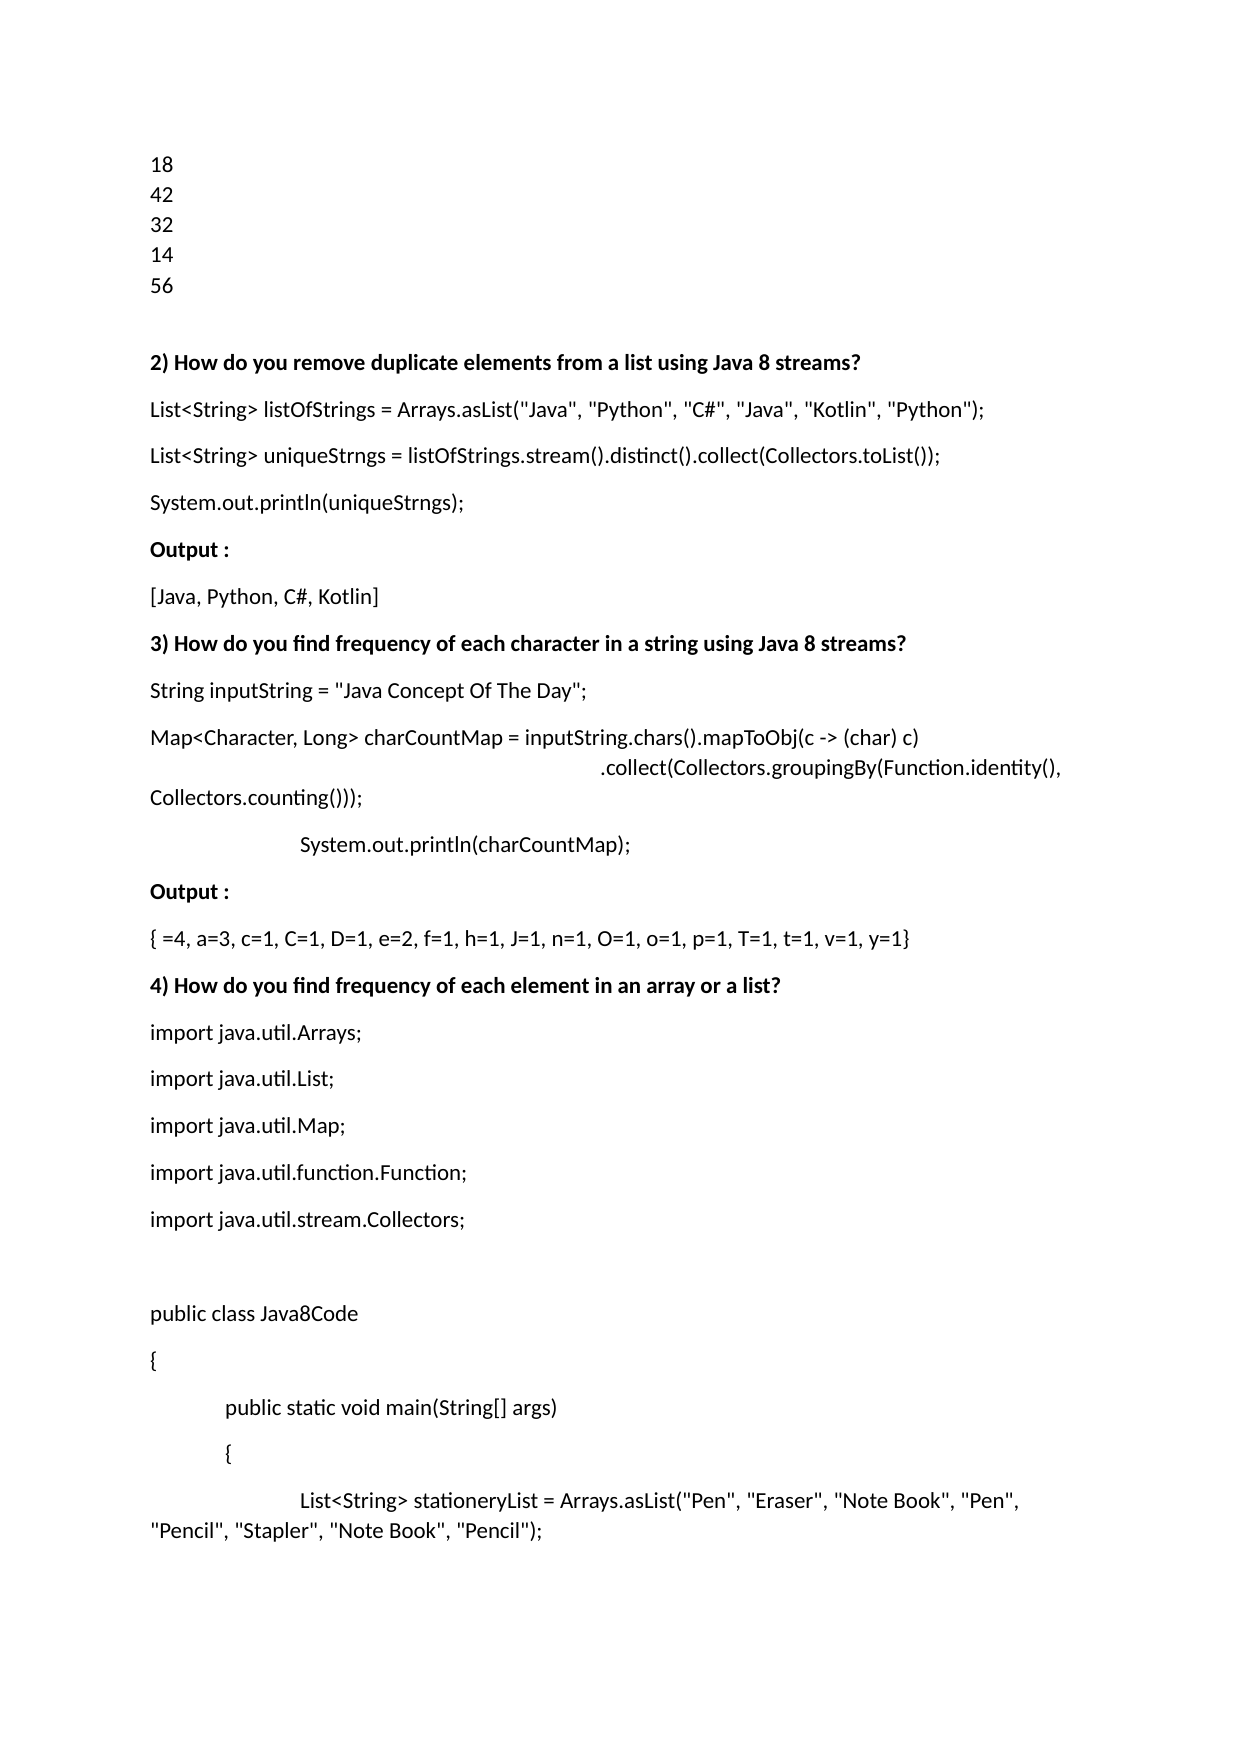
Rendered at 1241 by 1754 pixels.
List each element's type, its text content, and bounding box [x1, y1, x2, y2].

text public class Java8Code [150, 1299, 1090, 1327]
text public static void main(String[] args) [150, 1393, 1090, 1421]
text System.out.println(uniqueStrngs); [150, 488, 1090, 517]
text import java.util.List; [150, 1064, 1090, 1093]
text { =4, a=3, c=1, C=1, D=1, e=2, f=1, h=1, J=1, n=1, O=1, o=1, p=1, T=1, t=1, v=1, y=1} [150, 924, 1090, 952]
text String inputString = "Java Concept Of The Day"; [150, 676, 1090, 704]
text Output : [150, 535, 1090, 563]
text import java.util.Arrays; [150, 1018, 1090, 1046]
text 2) How do you remove duplicate elements from a list using Java 8 streams? [150, 348, 1090, 376]
text 4) How do you find frequency of each element in an array or a list? [150, 971, 1090, 999]
text import java.util.stream.Collectors; [150, 1205, 1090, 1233]
text import java.util.function.Function; [150, 1158, 1090, 1186]
text List<String> listOfStrings = Arrays.asList("Java", "Python", "C#", "Java", "Kotlin", "Python"); [150, 395, 1090, 423]
text System.out.println(charCountMap); [150, 830, 1090, 858]
text { [150, 1346, 1090, 1374]
text Map<Character, Long> charCountMap = inputString.chars().mapToObj(c -> (char) c) .collect(Collectors.groupingBy(Function.identity(), Collectors.counting())); [150, 723, 1090, 811]
text 3) How do you find frequency of each character in a string using Java 8 streams? [150, 629, 1090, 657]
text Output : [150, 877, 1090, 905]
text List<String> stationeryList = Arrays.asList("Pen", "Eraser", "Note Book", "Pen", "Pencil", "Stapler", "Note Book", "Pencil"); [150, 1486, 1090, 1545]
text { [150, 1439, 1090, 1468]
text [150, 150, 1090, 329]
text [Java, Python, C#, Kotlin] [150, 582, 1090, 610]
text List<String> uniqueStrngs = listOfStrings.stream().distinct().collect(Collectors.toList()); [150, 442, 1090, 470]
text import java.util.Map; [150, 1111, 1090, 1139]
